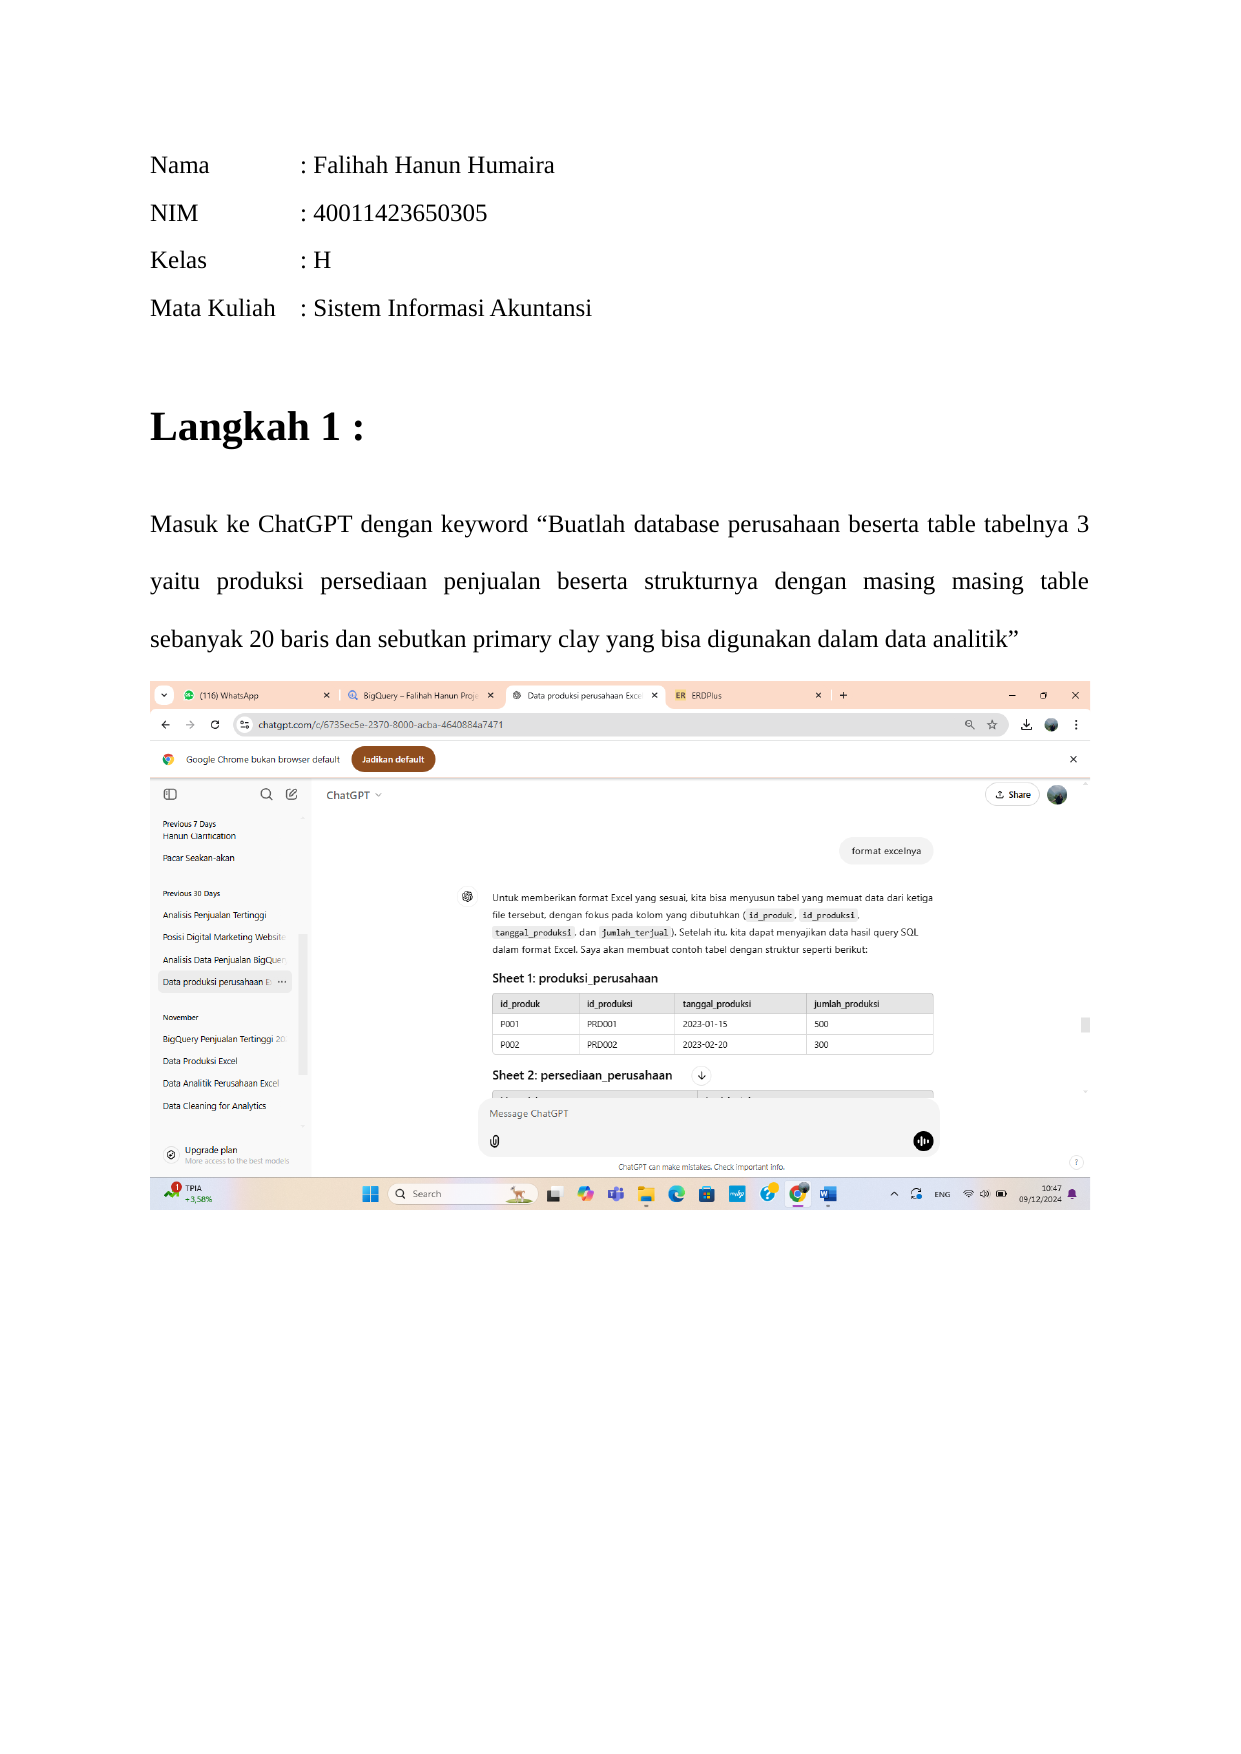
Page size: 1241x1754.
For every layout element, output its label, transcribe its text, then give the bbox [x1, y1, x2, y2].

picture [150, 681, 1091, 1210]
subtitle Langkah 1 : [150, 401, 1090, 449]
text Masuk ke ChatGPT dengan keyword “Buatlah database perusahaan beserta table tabelnya 3 yaitu produksi persediaan penjualan beserta strukturnya dengan masing masing table sebanyak 20 baris dan sebutkan primary clay yang bisa digunakan dalam data analitik” [150, 509, 1090, 652]
text Kelas : H [150, 245, 1090, 274]
text NIM : 40011423650305 [150, 198, 1090, 226]
text Nama : Falihah Hanun Humaira [150, 150, 1090, 179]
text Mata Kuliah : Sistem Informasi Akuntansi [150, 293, 1090, 322]
